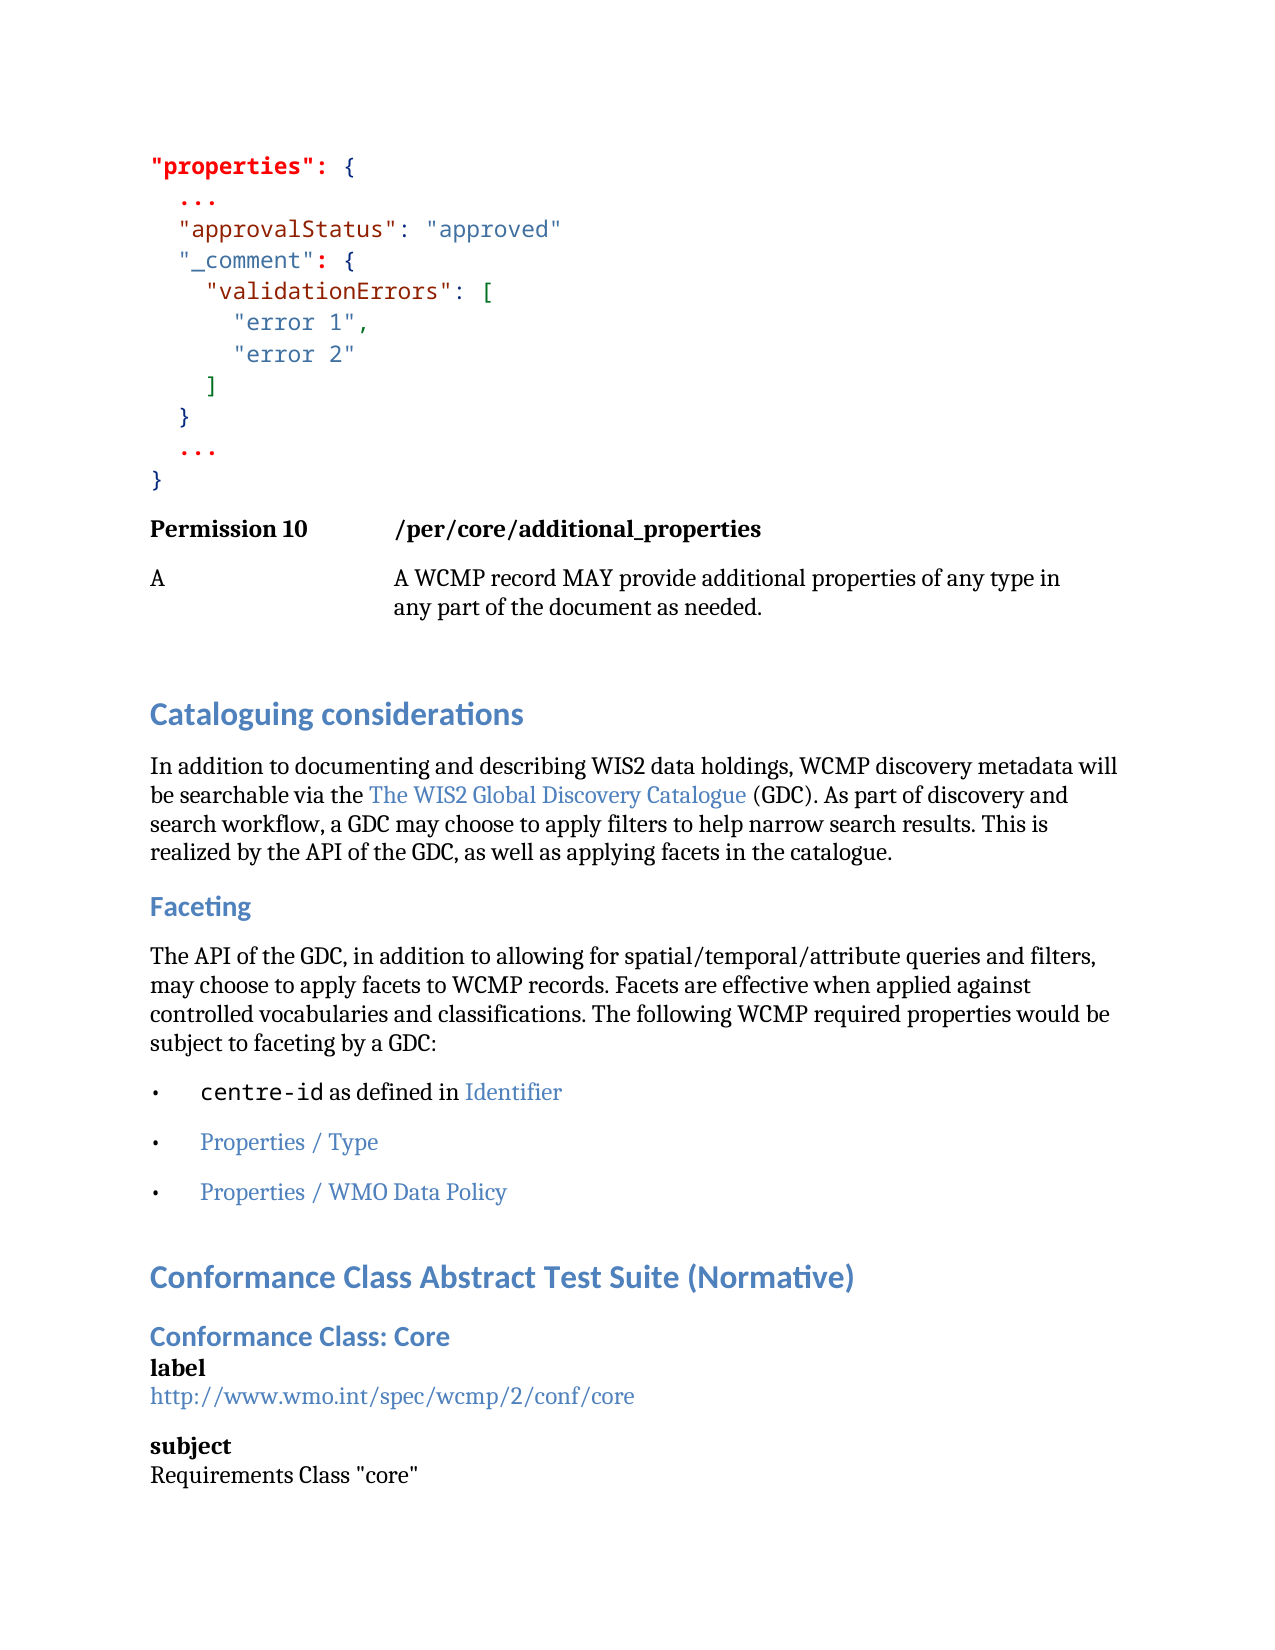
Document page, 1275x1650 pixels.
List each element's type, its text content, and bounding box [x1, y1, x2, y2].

text In addition to documenting and describing WIS2 data holdings, WCMP discovery metadata will be searchable via the The WIS2 Global Discovery Catalogue (GDC). As part of discovery and search workflow, a GDC may choose to apply filters to help narrow search results. This is realized by the API of the GDC, as well as applying facets in the catalogue. [150, 752, 1125, 867]
subtitle Conformance Class: Core [150, 1318, 1125, 1353]
text Requirements Class "core" [150, 1461, 1125, 1489]
subtitle Faceting [150, 888, 1125, 923]
text label [150, 1353, 1125, 1382]
subtitle Conformance Class Abstract Test Suite (Normative) [150, 1256, 1125, 1297]
text "properties": { ... "approvalStatus": "approved" "_comment": { "validationErrors": [ "error 1", "error 2" ] } ... } [150, 150, 1125, 494]
table_cell A [139, 564, 382, 642]
list Properties / WMO Data Policy [150, 1178, 1125, 1206]
list centre-id as defined in Identifier [150, 1076, 1125, 1107]
subtitle Cataloguing considerations [150, 692, 1125, 733]
table_cell A WCMP record MAY provide additional properties of any type in any part of the document as needed. [383, 564, 1114, 642]
table_header /per/core/additional_properties [383, 515, 1114, 564]
text The API of the GDC, in addition to allowing for spatial/temporal/attribute queries and filters, may choose to apply facets to WCMP records. Facets are effective when applied against controlled vocabularies and classifications. The following WCMP required properties would be subject to faceting by a GDC: [150, 942, 1125, 1057]
text subject [150, 1432, 1125, 1461]
text http://www.wmo.int/spec/wcmp/2/conf/core [150, 1382, 1125, 1411]
list Properties / Type [150, 1128, 1125, 1157]
table_header Permission 10 [139, 515, 382, 564]
